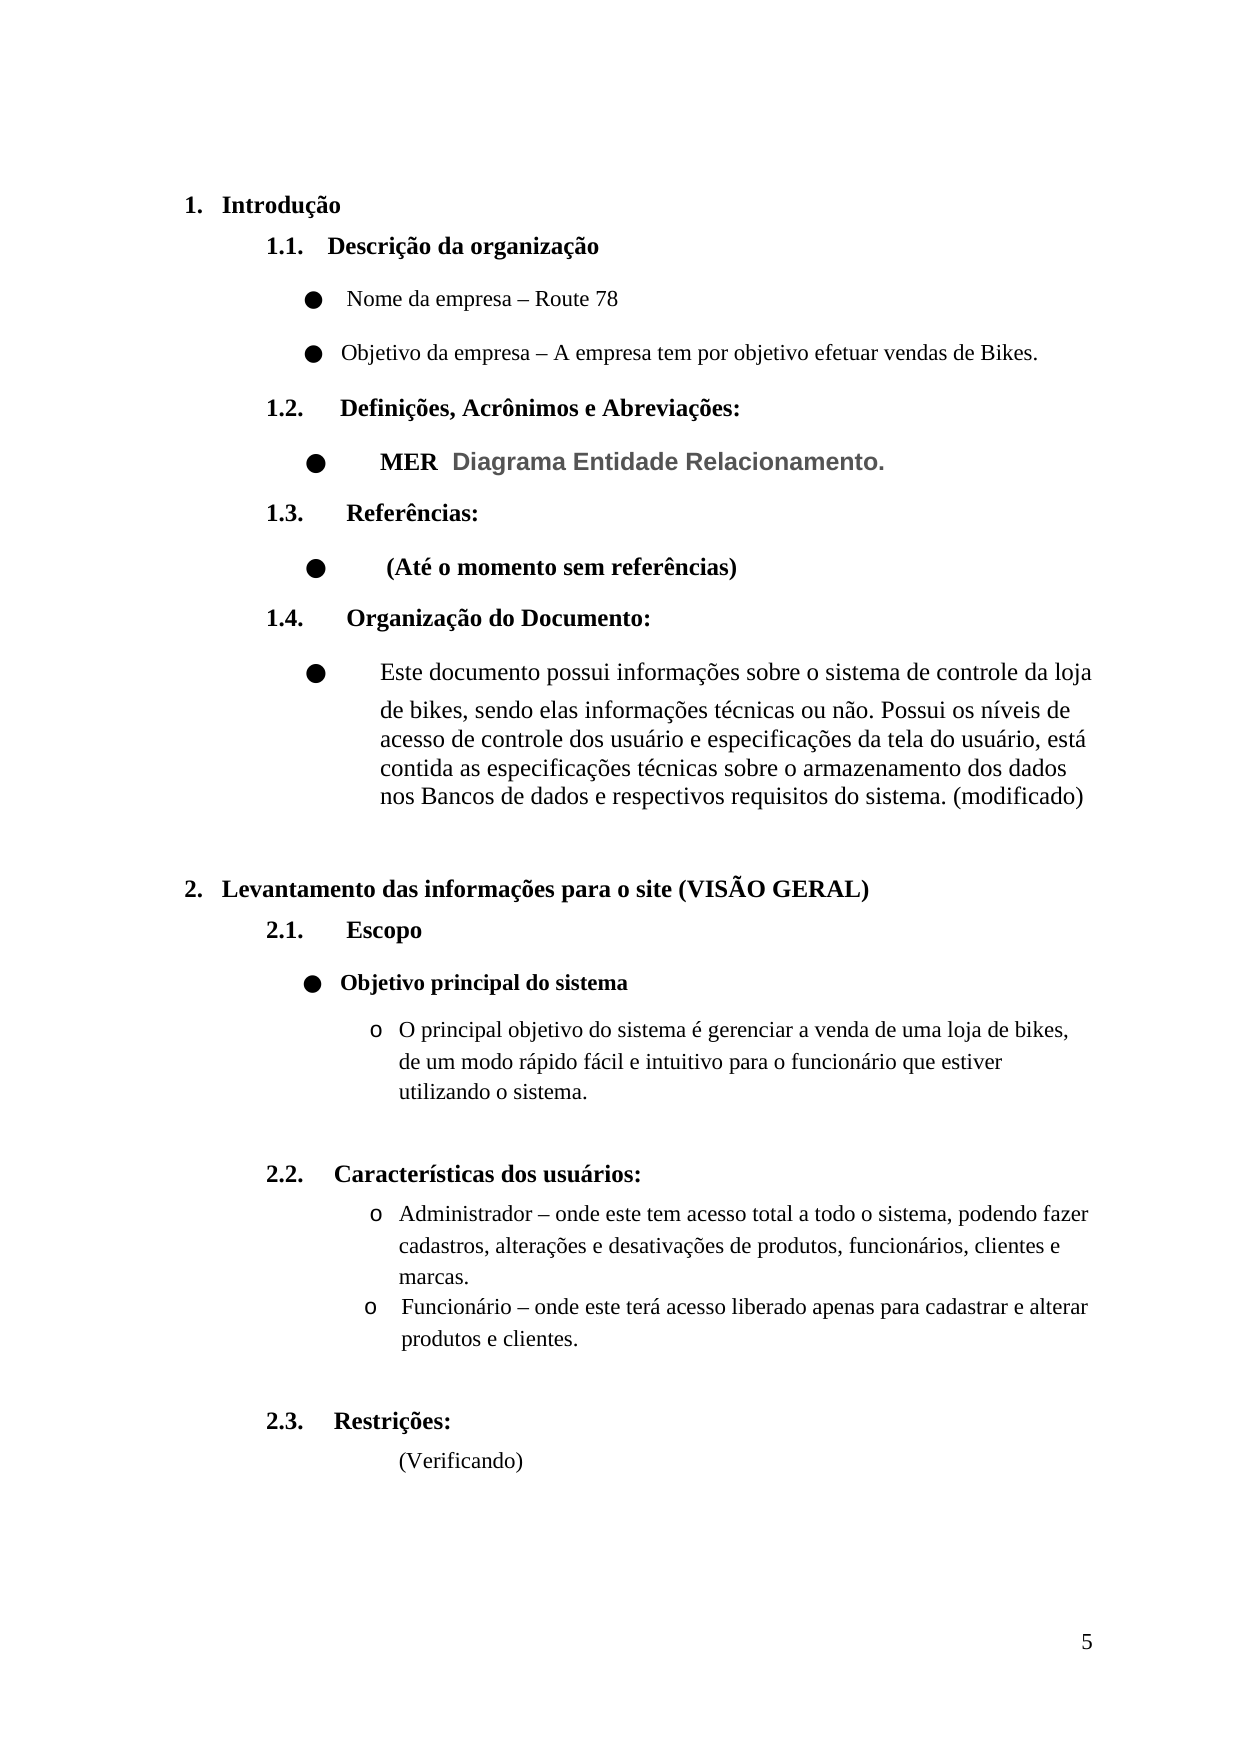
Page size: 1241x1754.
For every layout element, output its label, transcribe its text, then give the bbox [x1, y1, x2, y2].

subtitle Restrições: [266, 1406, 1092, 1435]
text (Verificando) [398, 1447, 1092, 1474]
list Funcionário – onde este terá acesso liberado apenas para cadastrar e alterar produtos e clientes. [363, 1293, 1092, 1351]
subtitle Organização do Documento: [266, 603, 1092, 631]
list Administrador – onde este tem acesso total a todo o sistema, podendo fazer cadastros, alterações e desativações de produtos, funcionários, clientes e marcas. [369, 1200, 1092, 1289]
subtitle Características dos usuários: [266, 1159, 1092, 1188]
list O principal objetivo do sistema é gerenciar a venda de uma loja de bikes, de um modo rápido fácil e intuitivo para o funcionário que estiver utilizando o sistema. [369, 1016, 1092, 1104]
subtitle (Até o momento sem referências) [305, 539, 1092, 590]
subtitle Este documento possui informações sobre o sistema de controle da loja de bikes, sendo elas informações técnicas ou não. Possui os níveis de acesso de controle dos usuário e especificações da tela do usuário, está contida as especificações técnicas sobre o armazenamento dos dados nos Bancos de dados e respectivos requisitos do sistema. (modificado) [305, 644, 1092, 810]
subtitle MER Diagrama Entidade Relacionamento. [305, 434, 1092, 485]
subtitle Levantamento das informações para o site (VISÃO GERAL) [184, 874, 1092, 902]
list Nome da empresa – Route 78 [303, 272, 1092, 319]
subtitle Introdução [184, 190, 1092, 218]
subtitle Escopo [266, 915, 1092, 944]
subtitle Descrição da organização [266, 231, 1092, 260]
subtitle Referências: [266, 498, 1092, 526]
subtitle Definições, Acrônimos e Abreviações: [266, 393, 1092, 421]
list Objetivo da empresa – A empresa tem por objetivo efetuar vendas de Bikes. [303, 326, 1092, 373]
subtitle Objetivo principal do sistema [302, 956, 1092, 1003]
